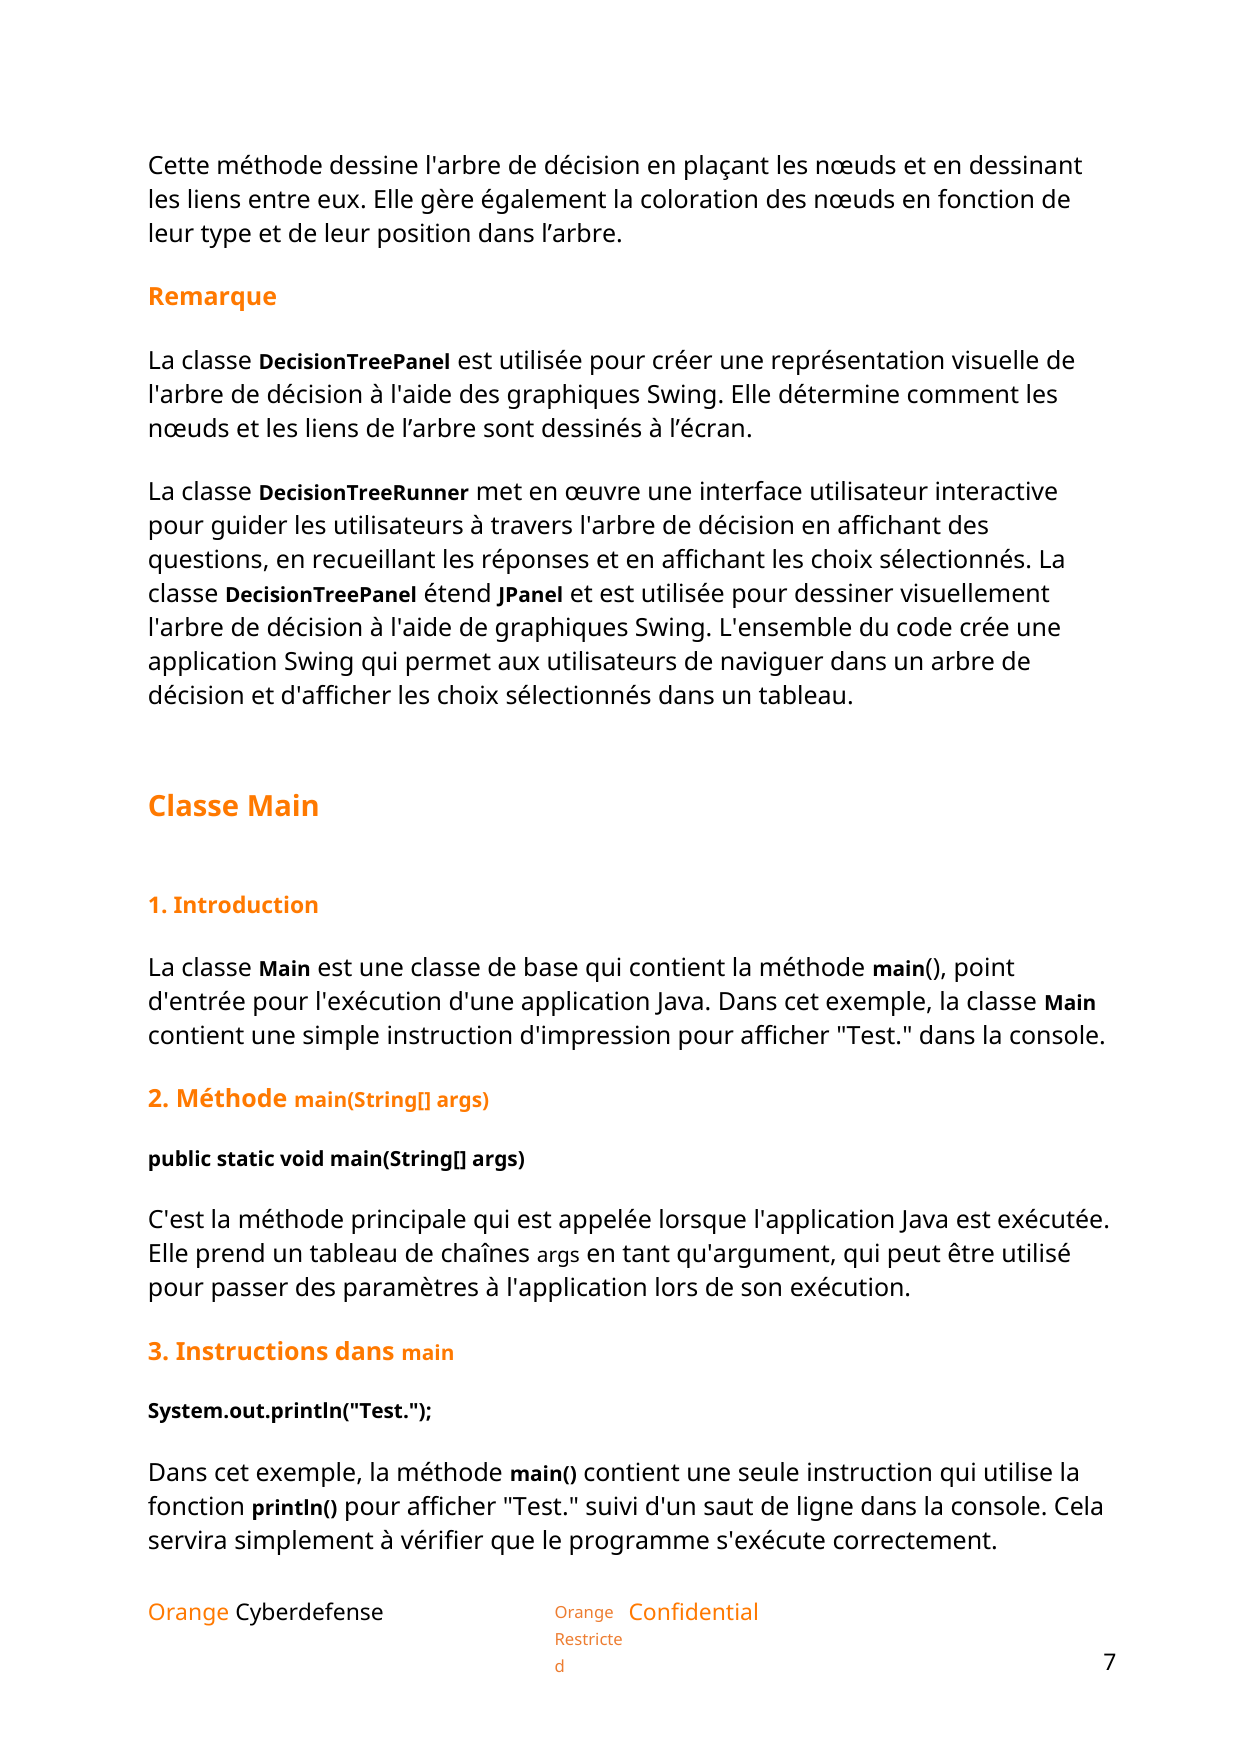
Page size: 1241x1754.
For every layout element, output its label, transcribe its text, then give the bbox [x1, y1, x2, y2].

text 3. Instructions dans main [148, 1333, 1116, 1367]
text Classe Main [148, 785, 1116, 825]
text public static void main(String[] args) [148, 1144, 1116, 1173]
text 2. Méthode main(String[] args) [148, 1081, 1116, 1115]
text La classe DecisionTreeRunner met en œuvre une interface utilisateur interactive pour guider les utilisateurs à travers l'arbre de décision en affichant des questions, en recueillant les réponses et en affichant les choix sélectionnés. La classe DecisionTreePanel étend JPanel et est utilisée pour dessiner visuellement l'arbre de décision à l'aide de graphiques Swing. L'ensemble du code crée une application Swing qui permet aux utilisateurs de naviguer dans un arbre de décision et d'afficher les choix sélectionnés dans un tableau. [148, 474, 1116, 712]
text Dans cet exemple, la méthode main() contient une seule instruction qui utilise la fonction println() pour afficher "Test." suivi d'un saut de ligne dans la console. Cela servira simplement à vérifier que le programme s'exécute correctement. [148, 1454, 1116, 1556]
text System.out.println("Test."); [148, 1397, 1116, 1425]
text La classe DecisionTreePanel est utilisée pour créer une représentation visuelle de l'arbre de décision à l'aide des graphiques Swing. Elle détermine comment les nœuds et les liens de l’arbre sont dessinés à l’écran. [148, 342, 1116, 444]
text C'est la méthode principale qui est appelée lorsque l'application Java est exécutée. Elle prend un tableau de chaînes args en tant qu'argument, qui peut être utilisé pour passer des paramètres à l'application lors de son exécution. [148, 1202, 1116, 1304]
text 1. Introduction [148, 889, 1116, 921]
text Cette méthode dessine l'arbre de décision en plaçant les nœuds et en dessinant les liens entre eux. Elle gère également la coloration des nœuds en fonction de leur type et de leur position dans l’arbre. [148, 148, 1116, 250]
text Remarque [148, 279, 1116, 313]
text La classe Main est une classe de base qui contient la méthode main(), point d'entrée pour l'exécution d'une application Java. Dans cet exemple, la classe Main contient une simple instruction d'impression pour afficher "Test." dans la console. [148, 950, 1116, 1052]
